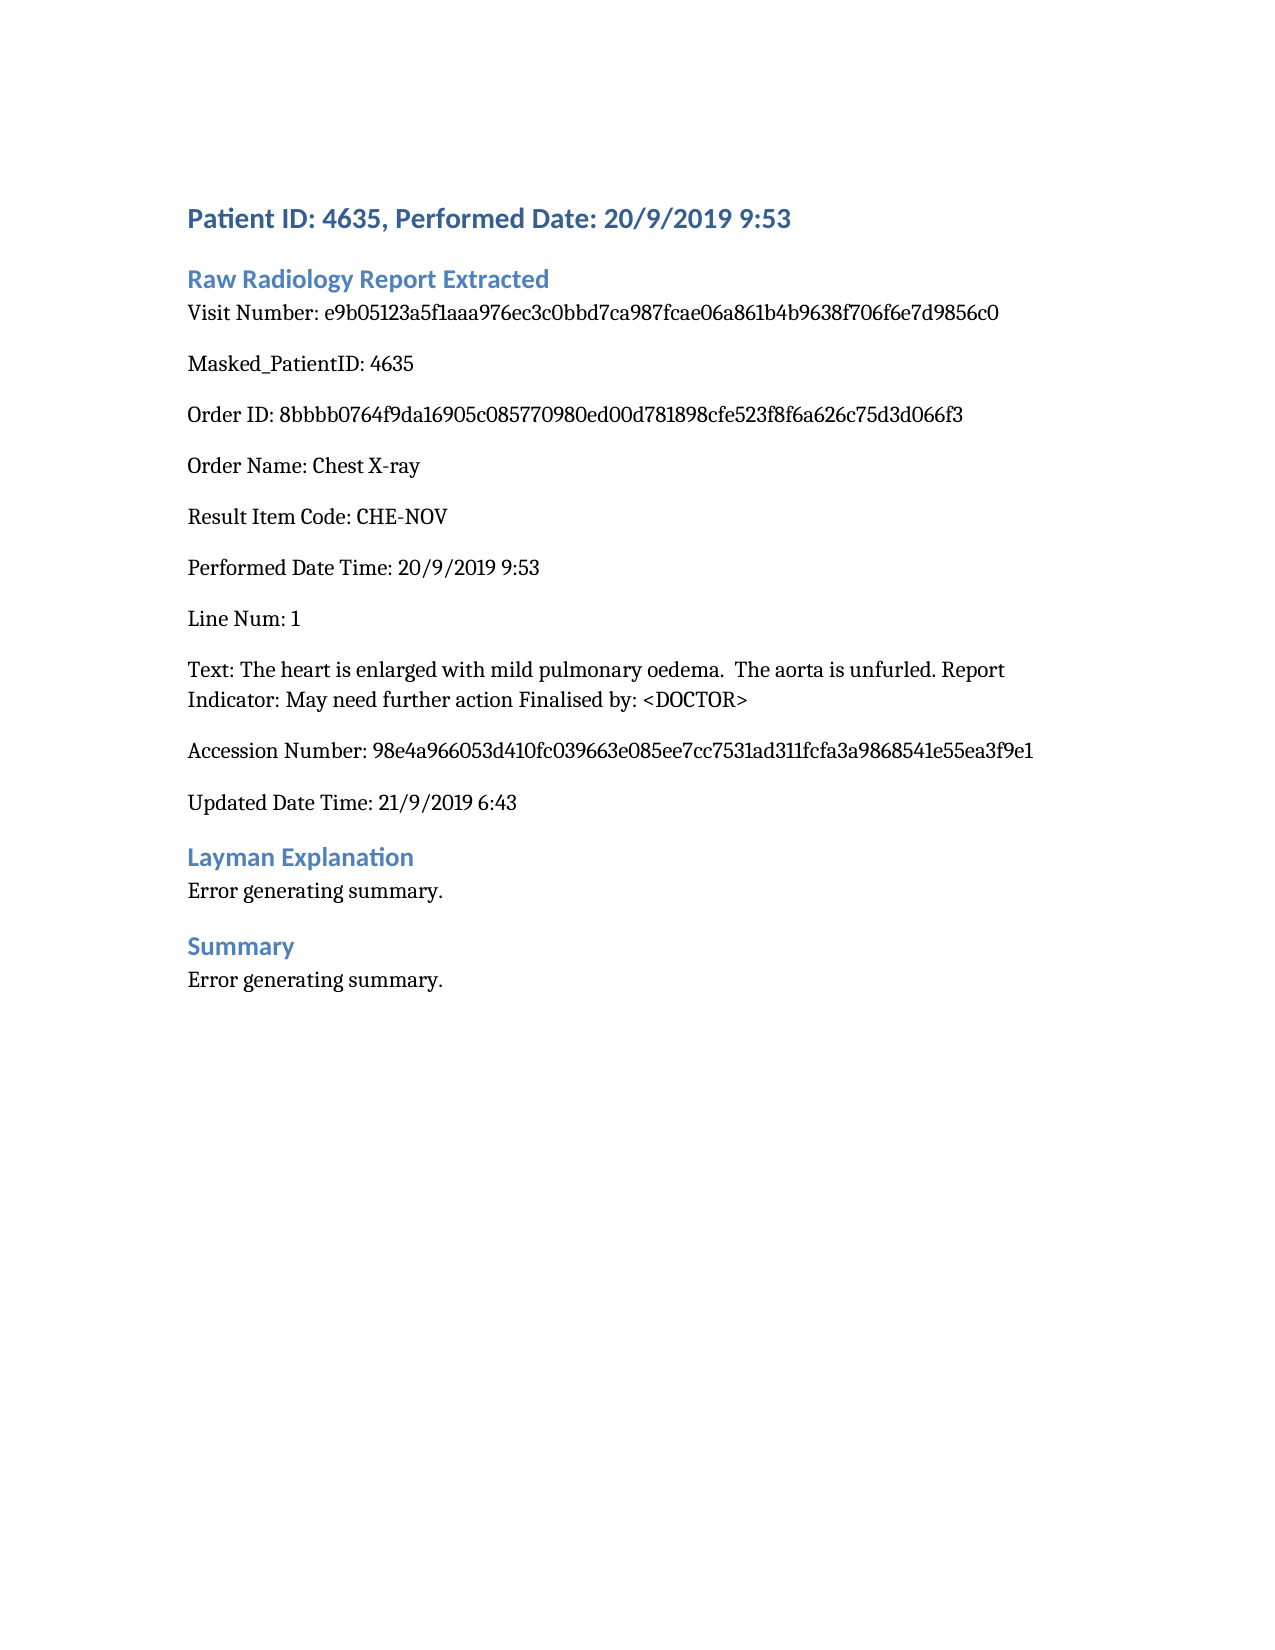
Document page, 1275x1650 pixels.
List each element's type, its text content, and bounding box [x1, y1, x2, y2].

text Order ID: 8bbbb0764f9da16905c085770980ed00d781898cfe523f8f6a626c75d3d066f3 [187, 402, 1087, 428]
text Updated Date Time: 21/9/2019 6:43 [187, 789, 1087, 816]
text Line Num: 1 [187, 606, 1087, 632]
subtitle Summary [187, 929, 1087, 962]
subtitle Layman Explanation [187, 840, 1087, 873]
text Result Item Code: CHE-NOV [187, 504, 1087, 530]
text Performed Date Time: 20/9/2019 9:53 [187, 555, 1087, 581]
text Error generating summary. [187, 967, 1087, 993]
text Accession Number: 98e4a966053d410fc039663e085ee7cc7531ad311fcfa3a9868541e55ea3f9e1 [187, 738, 1087, 764]
subtitle Patient ID: 4635, Performed Date: 20/9/2019 9:53 [187, 200, 1087, 236]
text Order Name: Chest X-ray [187, 453, 1087, 479]
text Masked_PatientID: 4635 [187, 351, 1087, 377]
subtitle Raw Radiology Report Extracted [187, 262, 1087, 295]
text Error generating summary. [187, 878, 1087, 904]
text Text: The heart is enlarged with mild pulmonary oedema. The aorta is unfurled. Report Indicator: May need further action Finalised by: <DOCTOR> [187, 657, 1087, 713]
text Visit Number: e9b05123a5f1aaa976ec3c0bbd7ca987fcae06a861b4b9638f706f6e7d9856c0 [187, 300, 1087, 326]
